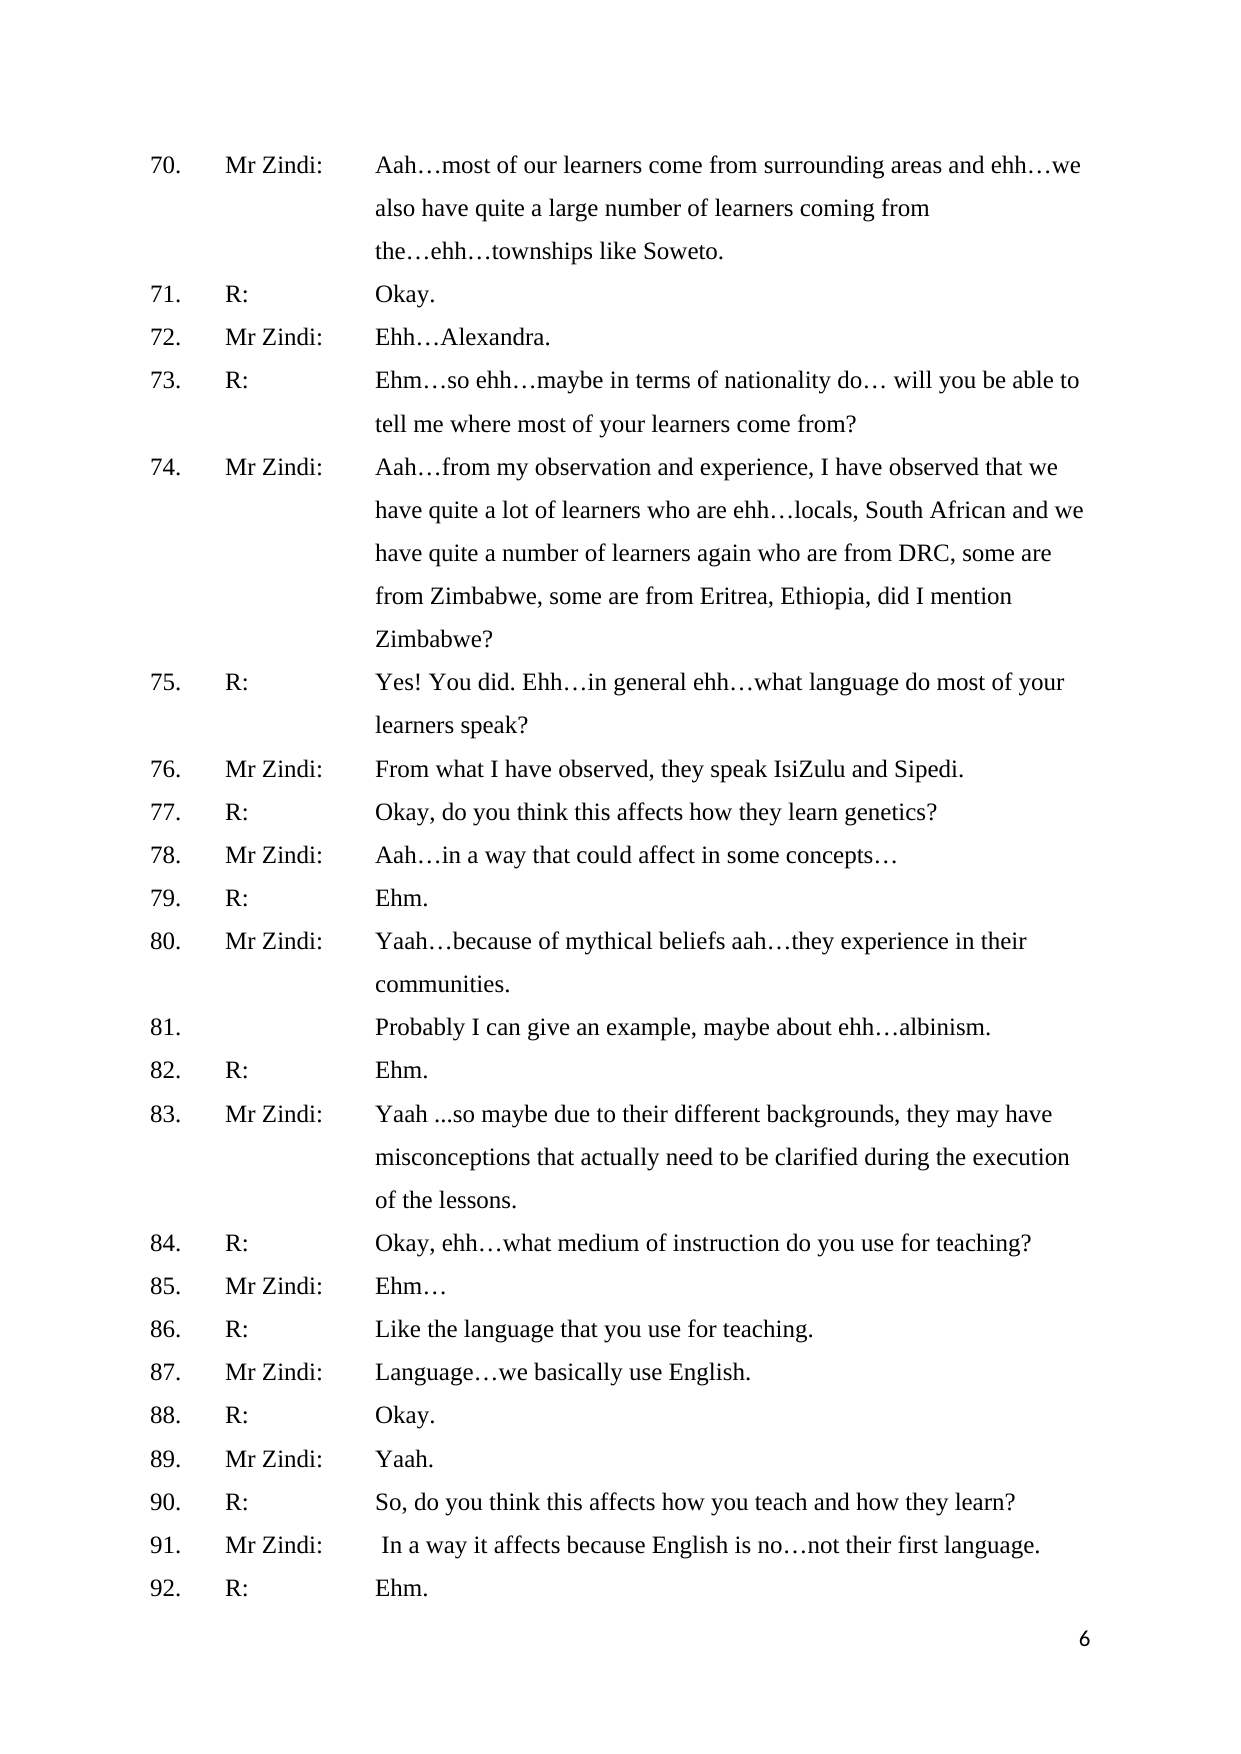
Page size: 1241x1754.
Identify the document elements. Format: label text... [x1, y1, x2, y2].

text 85. Mr Zindi: Ehm… [150, 1271, 1090, 1300]
text 82. R: Ehm. [150, 1056, 1090, 1084]
text 70. Mr Zindi: Aah…most of our learners come from surrounding areas and ehh…we also have quite a large number of learners coming from the…ehh…townships like Soweto. [150, 150, 1090, 265]
text 78. Mr Zindi: Aah…in a way that could affect in some concepts… [150, 840, 1090, 869]
text 74. Mr Zindi: Aah…from my observation and experience, I have observed that we have quite a lot of learners who are ehh…locals, South African and we have quite a number of learners again who are from DRC, some are from Zimbabwe, some are from Eritrea, Ethiopia, did I mention Zimbabwe? [150, 452, 1090, 653]
text 92. R: Ehm. [150, 1573, 1090, 1602]
text 79. R: Ehm. [150, 883, 1090, 912]
text 88. R: Okay. [150, 1401, 1090, 1429]
text 71. R: Okay. [150, 279, 1090, 308]
text 73. R: Ehm…so ehh…maybe in terms of nationality do… will you be able to tell me where most of your learners come from? [150, 366, 1090, 437]
text 84. R: Okay, ehh…what medium of instruction do you use for teaching? [150, 1228, 1090, 1257]
text 86. R: Like the language that you use for teaching. [150, 1314, 1090, 1343]
text 81. Probably I can give an example, maybe about ehh…albinism. [150, 1012, 1090, 1041]
text 83. Mr Zindi: Yaah ...so maybe due to their different backgrounds, they may have misconceptions that actually need to be clarified during the execution of the lessons. [150, 1099, 1090, 1214]
text 87. Mr Zindi: Language…we basically use English. [150, 1357, 1090, 1386]
text 76. Mr Zindi: From what I have observed, they speak IsiZulu and Sipedi. [150, 754, 1090, 782]
text 72. Mr Zindi: Ehh…Alexandra. [150, 322, 1090, 351]
text 91. Mr Zindi: In a way it affects because English is no…not their first language. [150, 1530, 1090, 1559]
text 75. R: Yes! You did. Ehh…in general ehh…what language do most of your learners speak? [150, 667, 1090, 739]
text 77. R: Okay, do you think this affects how they learn genetics? [150, 797, 1090, 826]
text 80. Mr Zindi: Yaah…because of mythical beliefs aah…they experience in their communities. [150, 926, 1090, 998]
text 90. R: So, do you think this affects how you teach and how they learn? [150, 1487, 1090, 1516]
text 89. Mr Zindi: Yaah. [150, 1444, 1090, 1472]
